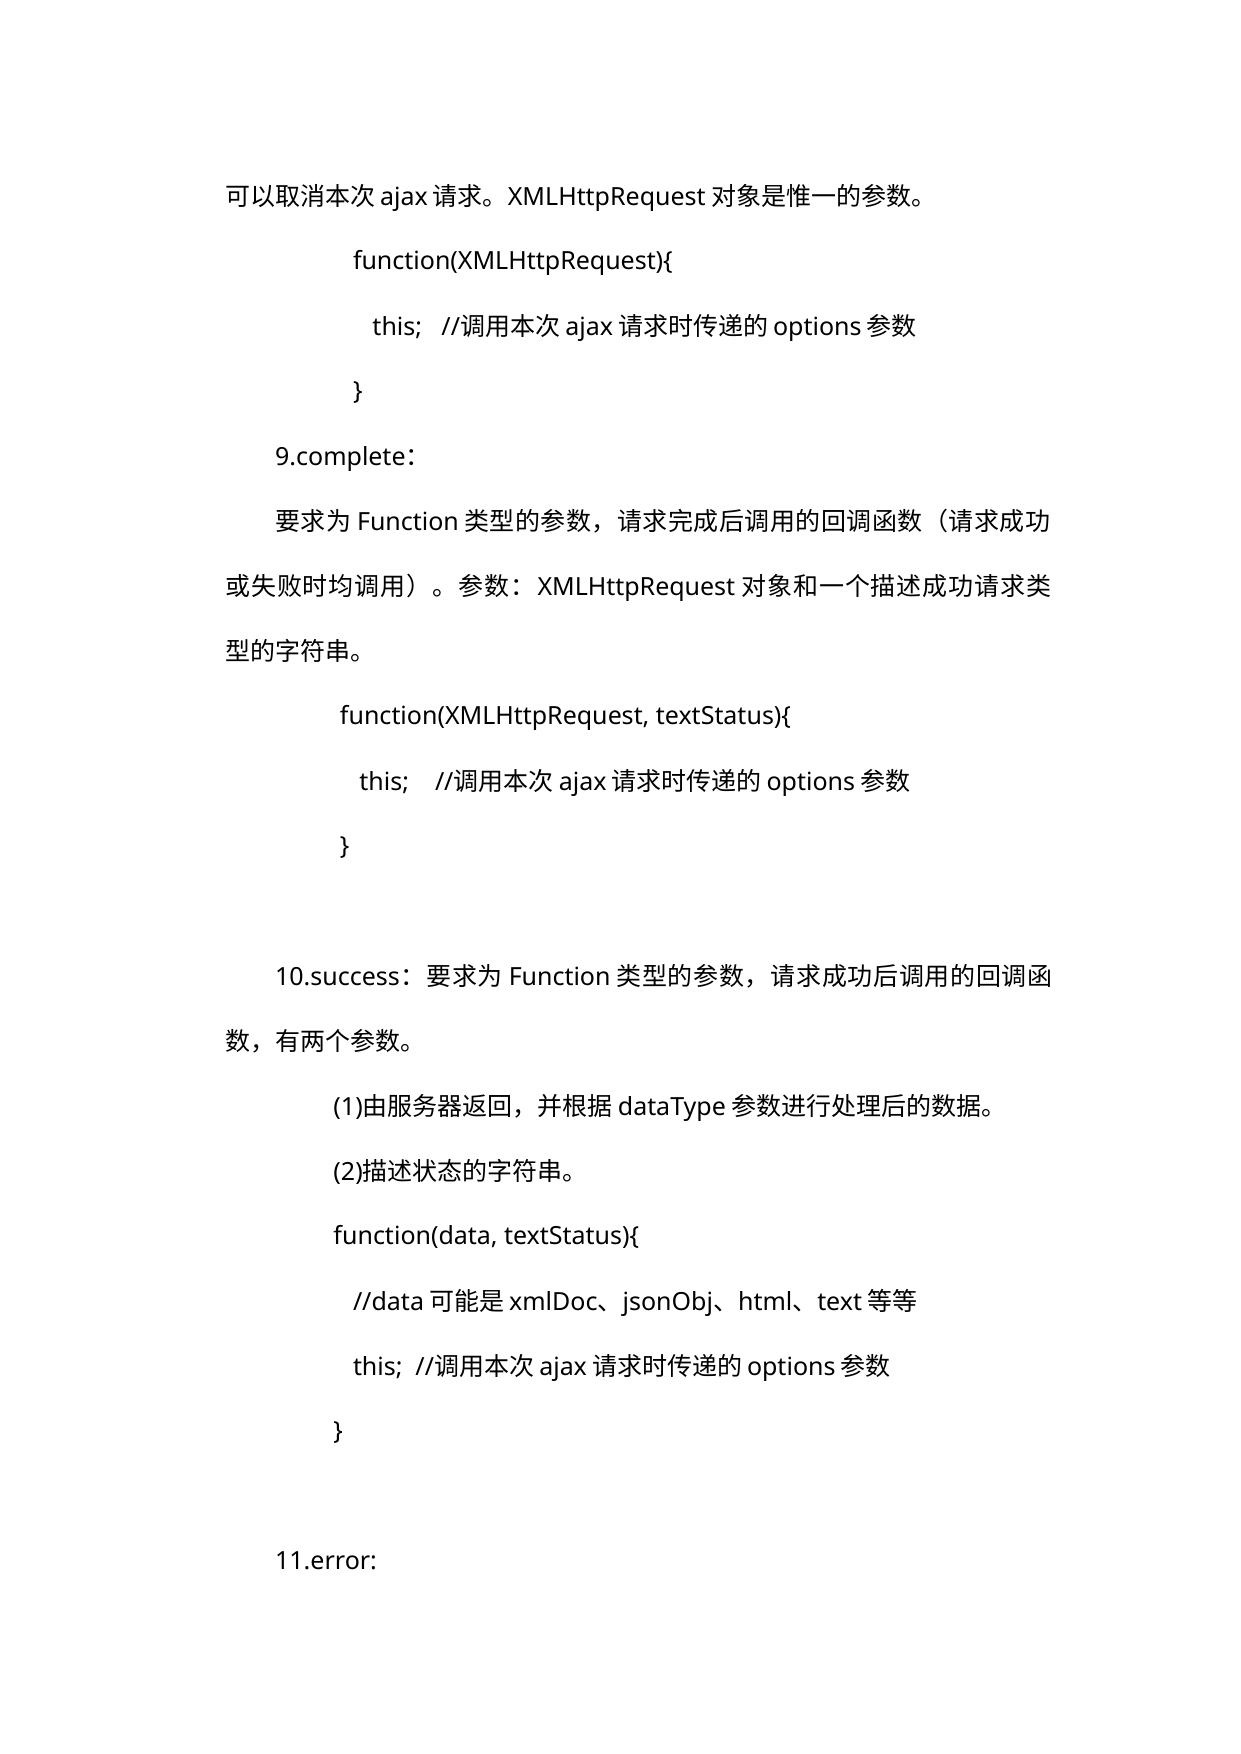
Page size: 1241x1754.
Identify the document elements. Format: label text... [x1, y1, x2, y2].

list 要求为Function类型的参数，请求完成后调用的回调函数（请求成功或失败时均调用）。参数：XMLHttpRequest对象和一个描述成功请求类型的字符串。 [225, 487, 1053, 682]
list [225, 162, 1053, 227]
list 10.success：要求为Function类型的参数，请求成功后调用的回调函数，有两个参数。 [225, 942, 1053, 1072]
list 11.error: [225, 1527, 1053, 1592]
list this; //调用本次ajax请求时传递的options参数 [225, 292, 1053, 357]
list this; //调用本次ajax请求时传递的options参数 [225, 1332, 1053, 1397]
list 9.complete： [225, 422, 1053, 487]
list } [225, 357, 1053, 422]
list function(XMLHttpRequest, textStatus){ [225, 682, 1053, 747]
list (2)描述状态的字符串。 [225, 1137, 1053, 1202]
list //data可能是xmlDoc、jsonObj、html、text等等 [225, 1267, 1053, 1332]
list function(data, textStatus){ [225, 1202, 1053, 1267]
list } [225, 1397, 1053, 1462]
list function(XMLHttpRequest){ [225, 227, 1053, 292]
list (1)由服务器返回，并根据dataType参数进行处理后的数据。 [225, 1072, 1053, 1137]
list } [225, 812, 1053, 877]
list this; //调用本次ajax请求时传递的options参数 [225, 747, 1053, 812]
